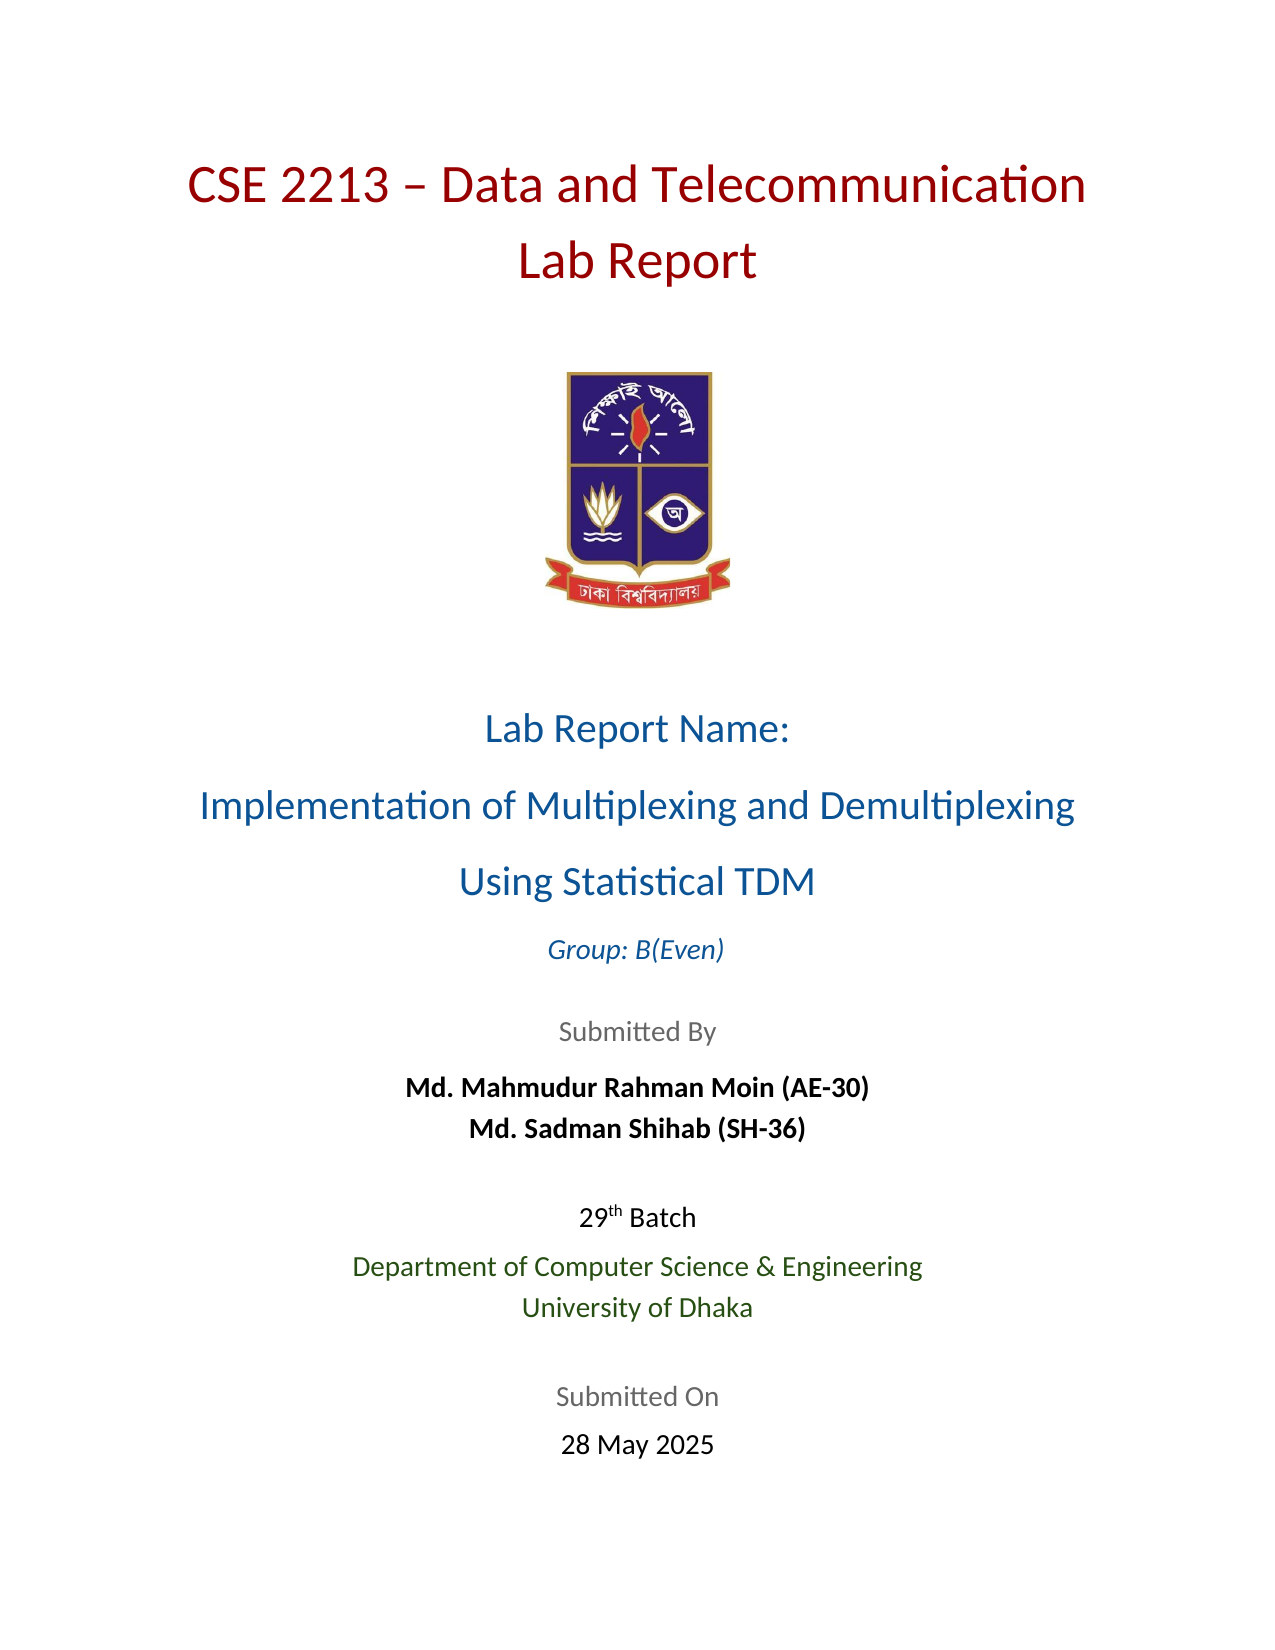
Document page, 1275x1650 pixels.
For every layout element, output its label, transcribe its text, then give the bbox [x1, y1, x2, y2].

picture [544, 372, 731, 609]
text University of Dhaka [150, 1289, 1125, 1324]
subtitle Lab Report Name: [150, 702, 1125, 753]
text 28 May 2025 [150, 1426, 1125, 1461]
text Department of Computer Science & Engineering [150, 1248, 1125, 1283]
text Group: B(Even) [150, 931, 1125, 967]
subtitle Implementation of Multiplexing and Demultiplexing Using Statistical TDM [150, 779, 1125, 906]
text Submitted On [150, 1378, 1125, 1413]
text Md. Sadman Shihab (SH-36) [150, 1111, 1125, 1146]
text 29th Batch [150, 1199, 1125, 1235]
text Md. Mahmudur Rahman Moin (AE-30) [150, 1069, 1125, 1105]
text Submitted By [150, 1013, 1125, 1049]
title CSE 2213 – Data and Telecommunication Lab Report [150, 150, 1125, 292]
